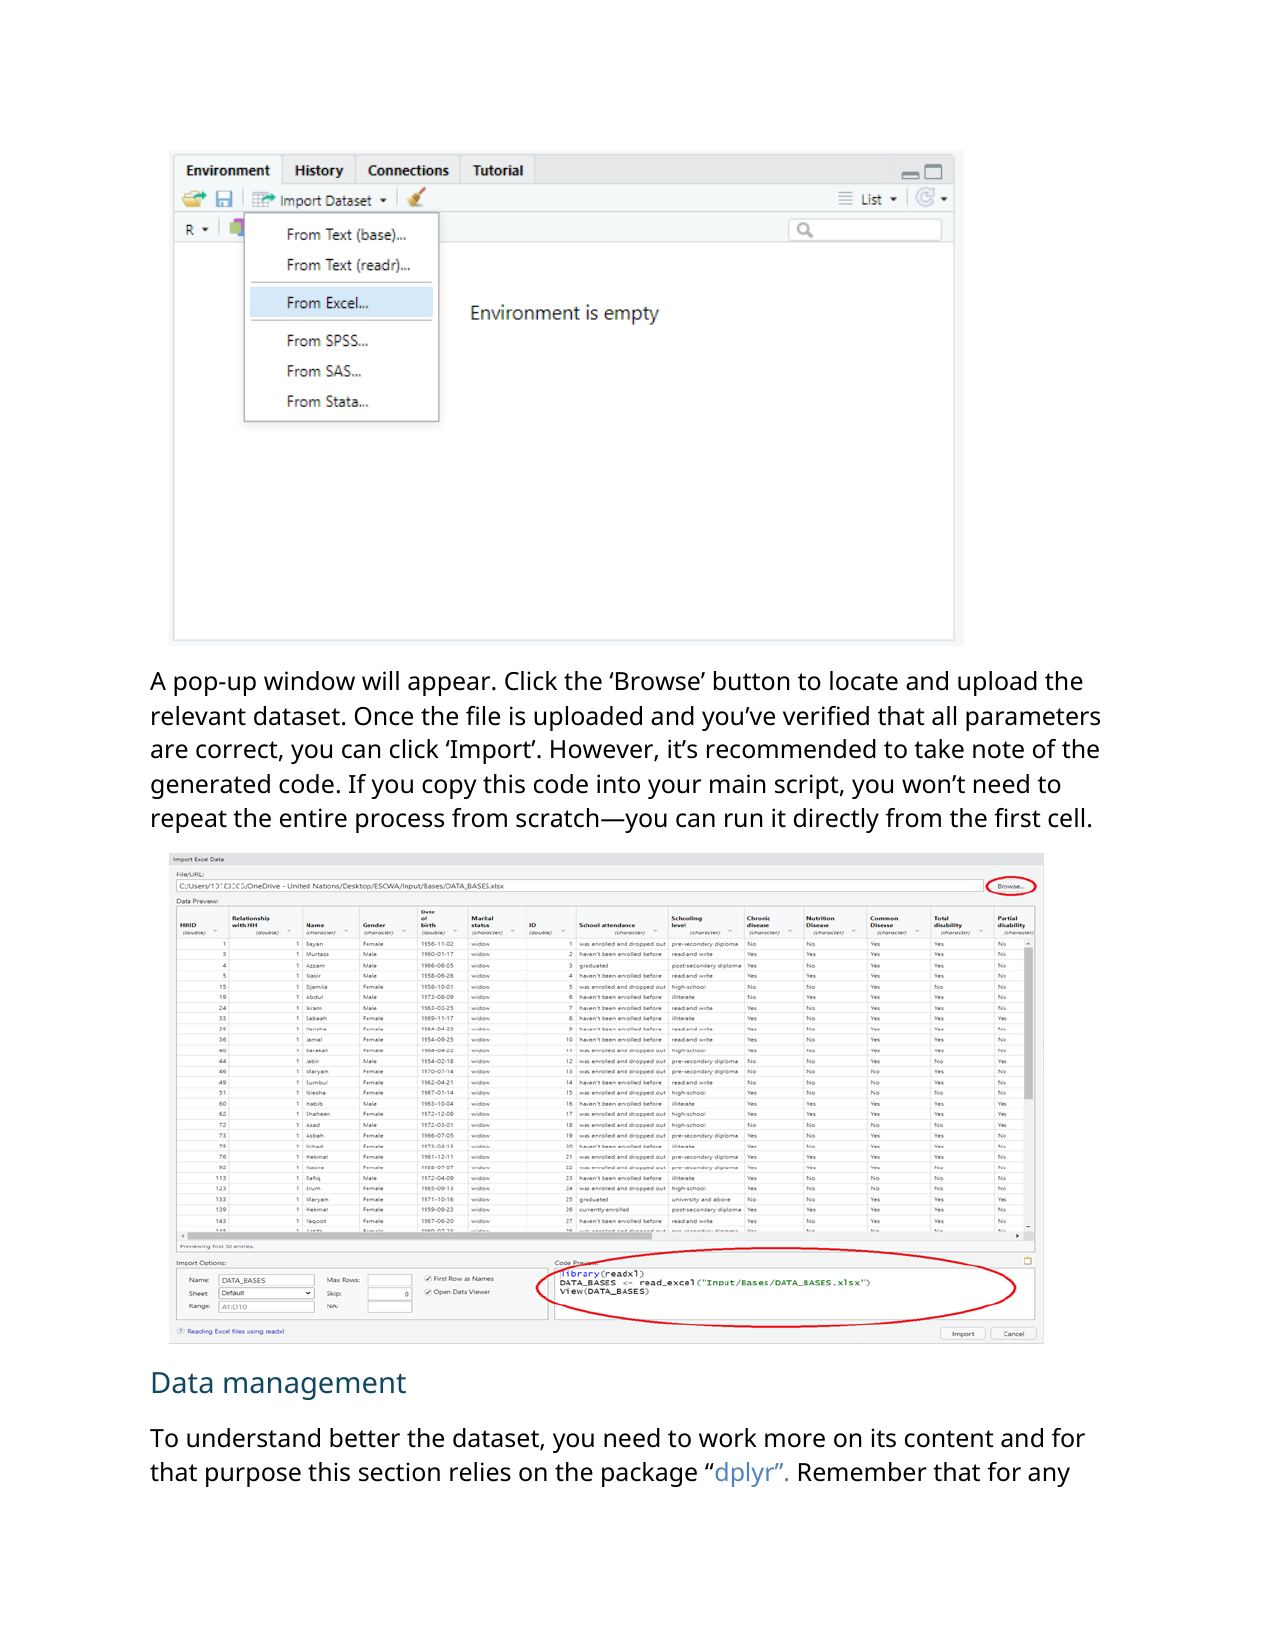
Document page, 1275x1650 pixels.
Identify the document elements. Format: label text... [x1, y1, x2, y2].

picture [168, 150, 965, 646]
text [150, 1421, 1125, 1489]
picture [168, 853, 1044, 1344]
subtitle Data management [150, 1363, 1125, 1402]
text A pop-up window will appear. Click the ‘Browse’ button to locate and upload the relevant dataset. Once the file is uploaded and you’ve verified that all parameters are correct, you can click ‘Import’. However, it’s recommended to take note of the generated code. If you copy this code into your main script, you won’t need to repeat the entire process from scratch—you can run it directly from the first cell. [150, 664, 1125, 834]
